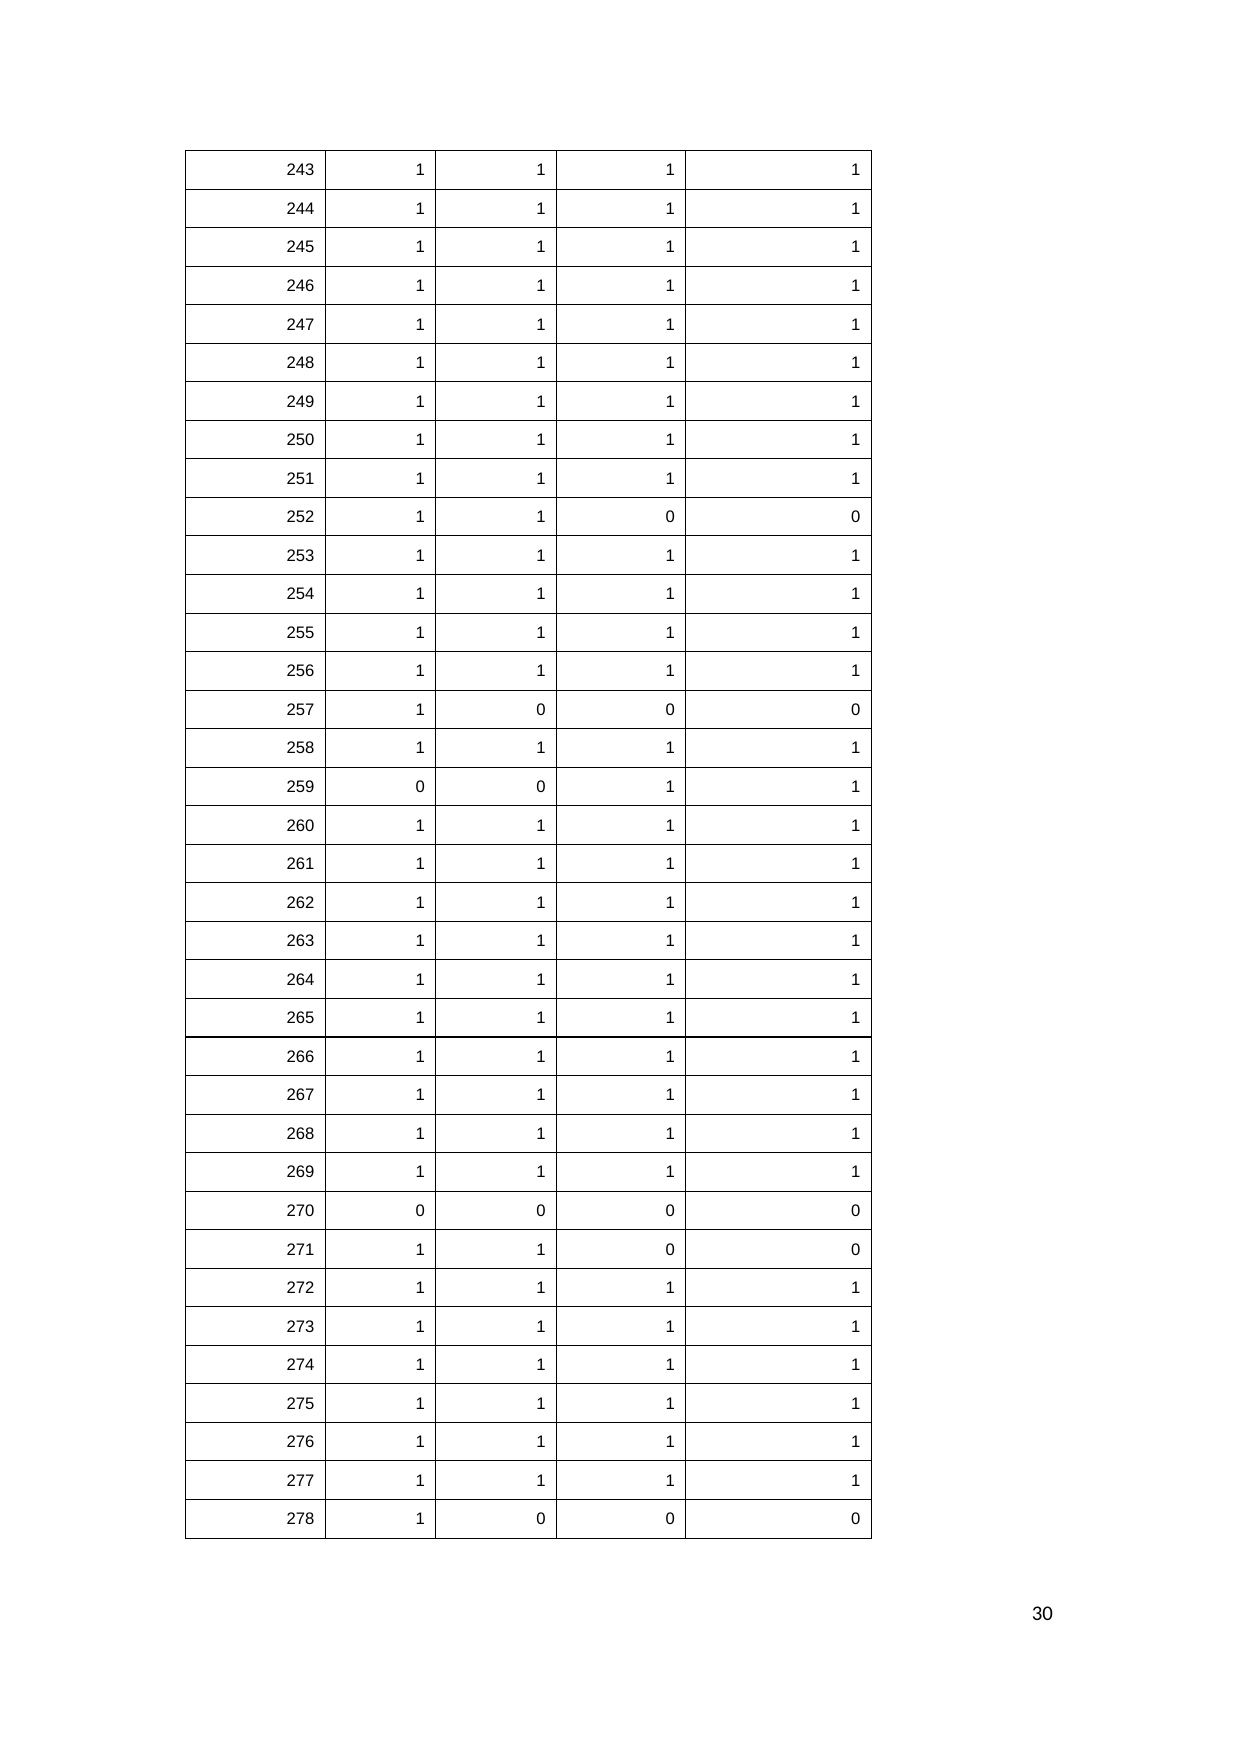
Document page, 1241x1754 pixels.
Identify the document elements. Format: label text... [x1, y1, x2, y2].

table_cell 1 [326, 1153, 435, 1191]
table_cell 1 [686, 1461, 871, 1499]
table_cell 1 [557, 1038, 685, 1075]
table_cell 254 [186, 575, 325, 612]
table_cell 1 [557, 305, 685, 343]
table_cell 243 [186, 151, 325, 188]
table_cell 1 [436, 652, 556, 689]
table_cell 0 [436, 1192, 556, 1229]
table_cell 1 [686, 768, 871, 805]
table_cell 1 [326, 883, 435, 921]
table_cell 1 [686, 267, 871, 304]
table_cell 1 [557, 1307, 685, 1345]
table_cell 252 [186, 498, 325, 535]
table_cell 1 [326, 1384, 435, 1422]
table_cell 1 [686, 382, 871, 420]
table_cell 1 [557, 768, 685, 805]
table_cell 0 [686, 1500, 871, 1537]
table_cell 1 [686, 344, 871, 381]
table_cell 1 [686, 421, 871, 458]
table_cell 1 [326, 922, 435, 959]
table_cell 1 [686, 1076, 871, 1113]
table_cell 1 [686, 305, 871, 343]
table_cell 272 [186, 1269, 325, 1306]
table_cell 1 [686, 536, 871, 574]
table_cell 1 [557, 652, 685, 689]
table_cell 1 [326, 575, 435, 612]
table_cell 0 [686, 1230, 871, 1268]
table_cell 1 [326, 151, 435, 188]
table_cell 266 [186, 1038, 325, 1075]
table_cell 0 [557, 1192, 685, 1229]
table_cell 1 [557, 459, 685, 497]
table_cell 1 [326, 1269, 435, 1306]
table_cell 253 [186, 536, 325, 574]
table_cell 246 [186, 267, 325, 304]
table_cell 1 [326, 960, 435, 998]
table_cell 275 [186, 1384, 325, 1422]
table_cell 277 [186, 1461, 325, 1499]
table_cell 1 [686, 806, 871, 844]
table_cell 1 [557, 382, 685, 420]
table_cell 1 [686, 228, 871, 266]
table_cell 1 [436, 575, 556, 612]
table_cell 1 [436, 267, 556, 304]
table_cell 0 [557, 1500, 685, 1537]
table_cell 1 [436, 1269, 556, 1306]
table_cell 1 [326, 1038, 435, 1075]
table_cell 1 [557, 1153, 685, 1191]
table_cell 264 [186, 960, 325, 998]
table_cell 1 [557, 1461, 685, 1499]
table_cell 1 [326, 1346, 435, 1383]
table_cell 1 [686, 1384, 871, 1422]
table_cell 0 [436, 1500, 556, 1537]
table_cell 1 [436, 382, 556, 420]
table_cell 0 [686, 691, 871, 728]
table_cell 1 [557, 614, 685, 651]
table_cell 1 [436, 883, 556, 921]
table_cell 1 [326, 1423, 435, 1460]
table_cell 1 [326, 652, 435, 689]
table_cell 260 [186, 806, 325, 844]
table_cell 1 [326, 305, 435, 343]
table_cell 1 [557, 883, 685, 921]
table_cell 1 [326, 228, 435, 266]
table_cell 1 [686, 999, 871, 1036]
table_cell 244 [186, 190, 325, 227]
table_cell 248 [186, 344, 325, 381]
table_cell 1 [326, 1307, 435, 1345]
table_cell 262 [186, 883, 325, 921]
table_cell 1 [686, 1269, 871, 1306]
table_cell 265 [186, 999, 325, 1036]
table_cell 1 [436, 459, 556, 497]
table_cell 1 [436, 1153, 556, 1191]
table_cell 1 [436, 729, 556, 767]
table_cell 245 [186, 228, 325, 266]
table_cell 270 [186, 1192, 325, 1229]
table_cell 1 [557, 151, 685, 188]
table_cell 0 [686, 498, 871, 535]
table_cell 258 [186, 729, 325, 767]
table_cell 0 [557, 498, 685, 535]
table_cell 1 [686, 729, 871, 767]
table_cell 1 [436, 1076, 556, 1113]
table_cell 1 [436, 1307, 556, 1345]
table_cell 1 [557, 575, 685, 612]
table_cell 1 [326, 729, 435, 767]
table_cell 1 [326, 344, 435, 381]
table_cell 1 [326, 382, 435, 420]
table_cell 1 [686, 575, 871, 612]
table_cell 1 [326, 459, 435, 497]
table_cell 1 [436, 1461, 556, 1499]
table_cell 267 [186, 1076, 325, 1113]
table_cell 255 [186, 614, 325, 651]
table_cell 0 [436, 691, 556, 728]
table_cell 1 [557, 1384, 685, 1422]
table_cell 1 [326, 1230, 435, 1268]
table_cell 1 [326, 1461, 435, 1499]
table_cell 1 [557, 536, 685, 574]
table_cell 1 [326, 1500, 435, 1537]
table_cell 0 [326, 768, 435, 805]
table_cell 1 [436, 806, 556, 844]
table_cell 1 [686, 652, 871, 689]
table_cell 1 [686, 190, 871, 227]
table_cell 1 [557, 421, 685, 458]
table_cell 1 [557, 1423, 685, 1460]
table_cell 1 [557, 1076, 685, 1113]
table_cell 276 [186, 1423, 325, 1460]
table_cell 1 [557, 729, 685, 767]
table_cell 271 [186, 1230, 325, 1268]
table_cell 1 [326, 614, 435, 651]
table_cell 1 [436, 1115, 556, 1152]
table_cell 1 [557, 845, 685, 882]
table_cell 1 [686, 883, 871, 921]
table_cell 1 [326, 498, 435, 535]
table_cell 247 [186, 305, 325, 343]
table_cell 1 [557, 344, 685, 381]
table_cell 1 [326, 1115, 435, 1152]
table_cell 1 [436, 498, 556, 535]
table_cell 1 [557, 999, 685, 1036]
table_cell 250 [186, 421, 325, 458]
table_cell 0 [557, 1230, 685, 1268]
table_cell 259 [186, 768, 325, 805]
table_cell 1 [436, 305, 556, 343]
table_cell 1 [326, 999, 435, 1036]
table_cell 273 [186, 1307, 325, 1345]
table_cell 256 [186, 652, 325, 689]
table_cell 1 [686, 1115, 871, 1152]
table_cell 263 [186, 922, 325, 959]
table_cell 1 [436, 1346, 556, 1383]
table_cell 268 [186, 1115, 325, 1152]
table_cell 1 [326, 421, 435, 458]
table_cell 1 [326, 1076, 435, 1113]
table_cell 1 [436, 1230, 556, 1268]
table_cell 1 [326, 536, 435, 574]
table_cell 1 [557, 267, 685, 304]
table_cell 1 [557, 1269, 685, 1306]
table_cell 1 [326, 267, 435, 304]
table_cell 1 [557, 960, 685, 998]
table_cell 1 [436, 1423, 556, 1460]
table_cell 1 [686, 1038, 871, 1075]
table_cell 1 [686, 151, 871, 188]
table_cell 257 [186, 691, 325, 728]
table_cell 1 [436, 421, 556, 458]
table_cell 269 [186, 1153, 325, 1191]
table_cell 1 [436, 344, 556, 381]
table_cell 1 [436, 151, 556, 188]
table_cell 1 [326, 691, 435, 728]
table_cell 1 [686, 845, 871, 882]
table_cell 1 [686, 1153, 871, 1191]
table_cell 0 [436, 768, 556, 805]
table_cell 1 [436, 1038, 556, 1075]
table_cell 261 [186, 845, 325, 882]
table_cell 1 [686, 960, 871, 998]
table_cell 1 [436, 999, 556, 1036]
table_cell 0 [686, 1192, 871, 1229]
table_cell 0 [557, 691, 685, 728]
table_cell 1 [557, 922, 685, 959]
table_cell 1 [436, 1384, 556, 1422]
table_cell 1 [436, 614, 556, 651]
table_cell 1 [557, 1346, 685, 1383]
table_cell 1 [436, 536, 556, 574]
table_cell 1 [557, 228, 685, 266]
table_cell 1 [436, 845, 556, 882]
table_cell 1 [686, 922, 871, 959]
table_cell 1 [686, 614, 871, 651]
table_cell 1 [436, 922, 556, 959]
table_cell 1 [436, 190, 556, 227]
table_cell 1 [557, 190, 685, 227]
table_cell 1 [326, 845, 435, 882]
table_cell 1 [326, 190, 435, 227]
table_cell 1 [557, 1115, 685, 1152]
table_cell 1 [436, 228, 556, 266]
table_cell 1 [686, 1307, 871, 1345]
table_cell 251 [186, 459, 325, 497]
table_cell 1 [686, 459, 871, 497]
table_cell 249 [186, 382, 325, 420]
table_cell 1 [686, 1423, 871, 1460]
table_cell 274 [186, 1346, 325, 1383]
table_cell 1 [326, 806, 435, 844]
table_cell 0 [326, 1192, 435, 1229]
table_cell 1 [436, 960, 556, 998]
table_cell 1 [686, 1346, 871, 1383]
table_cell 278 [186, 1500, 325, 1537]
table_cell 1 [557, 806, 685, 844]
